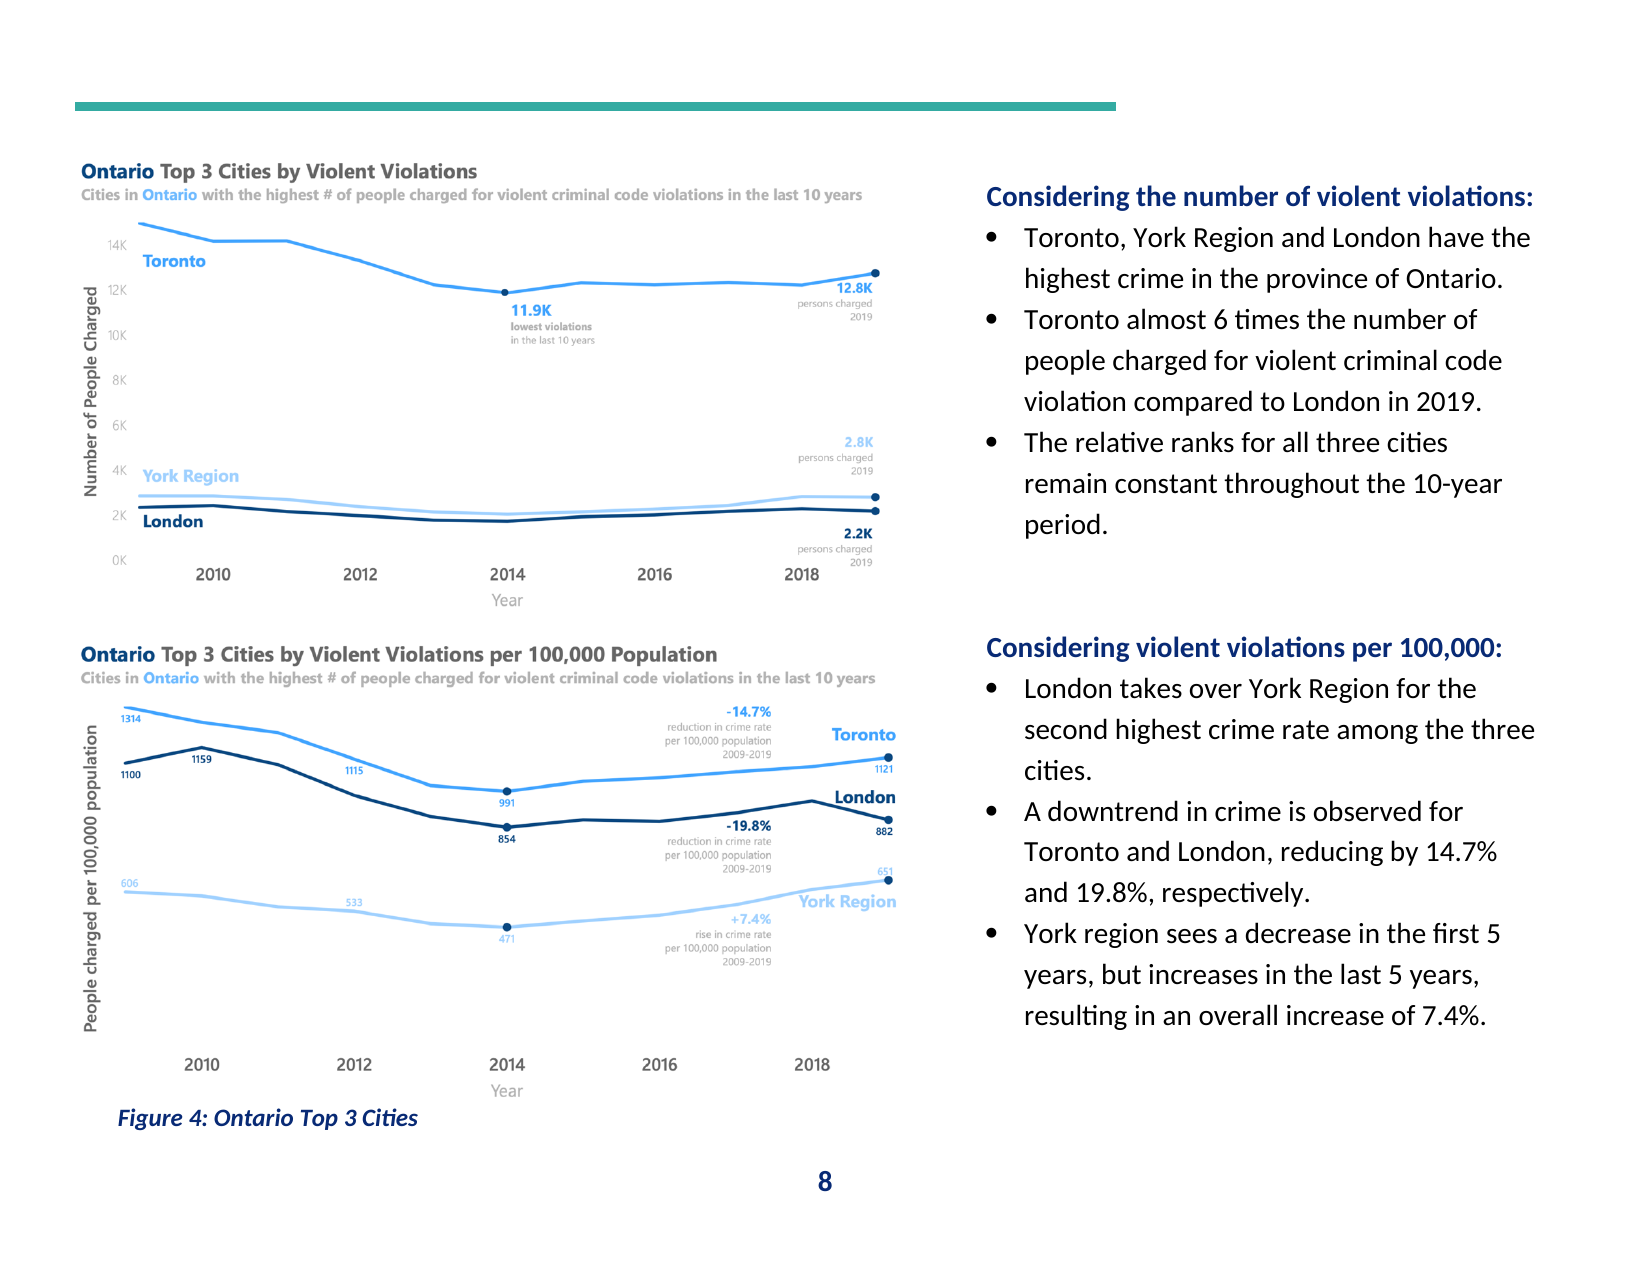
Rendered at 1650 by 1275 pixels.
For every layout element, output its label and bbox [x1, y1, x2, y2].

picture [327, 731, 538, 1101]
picture [322, 358, 902, 609]
